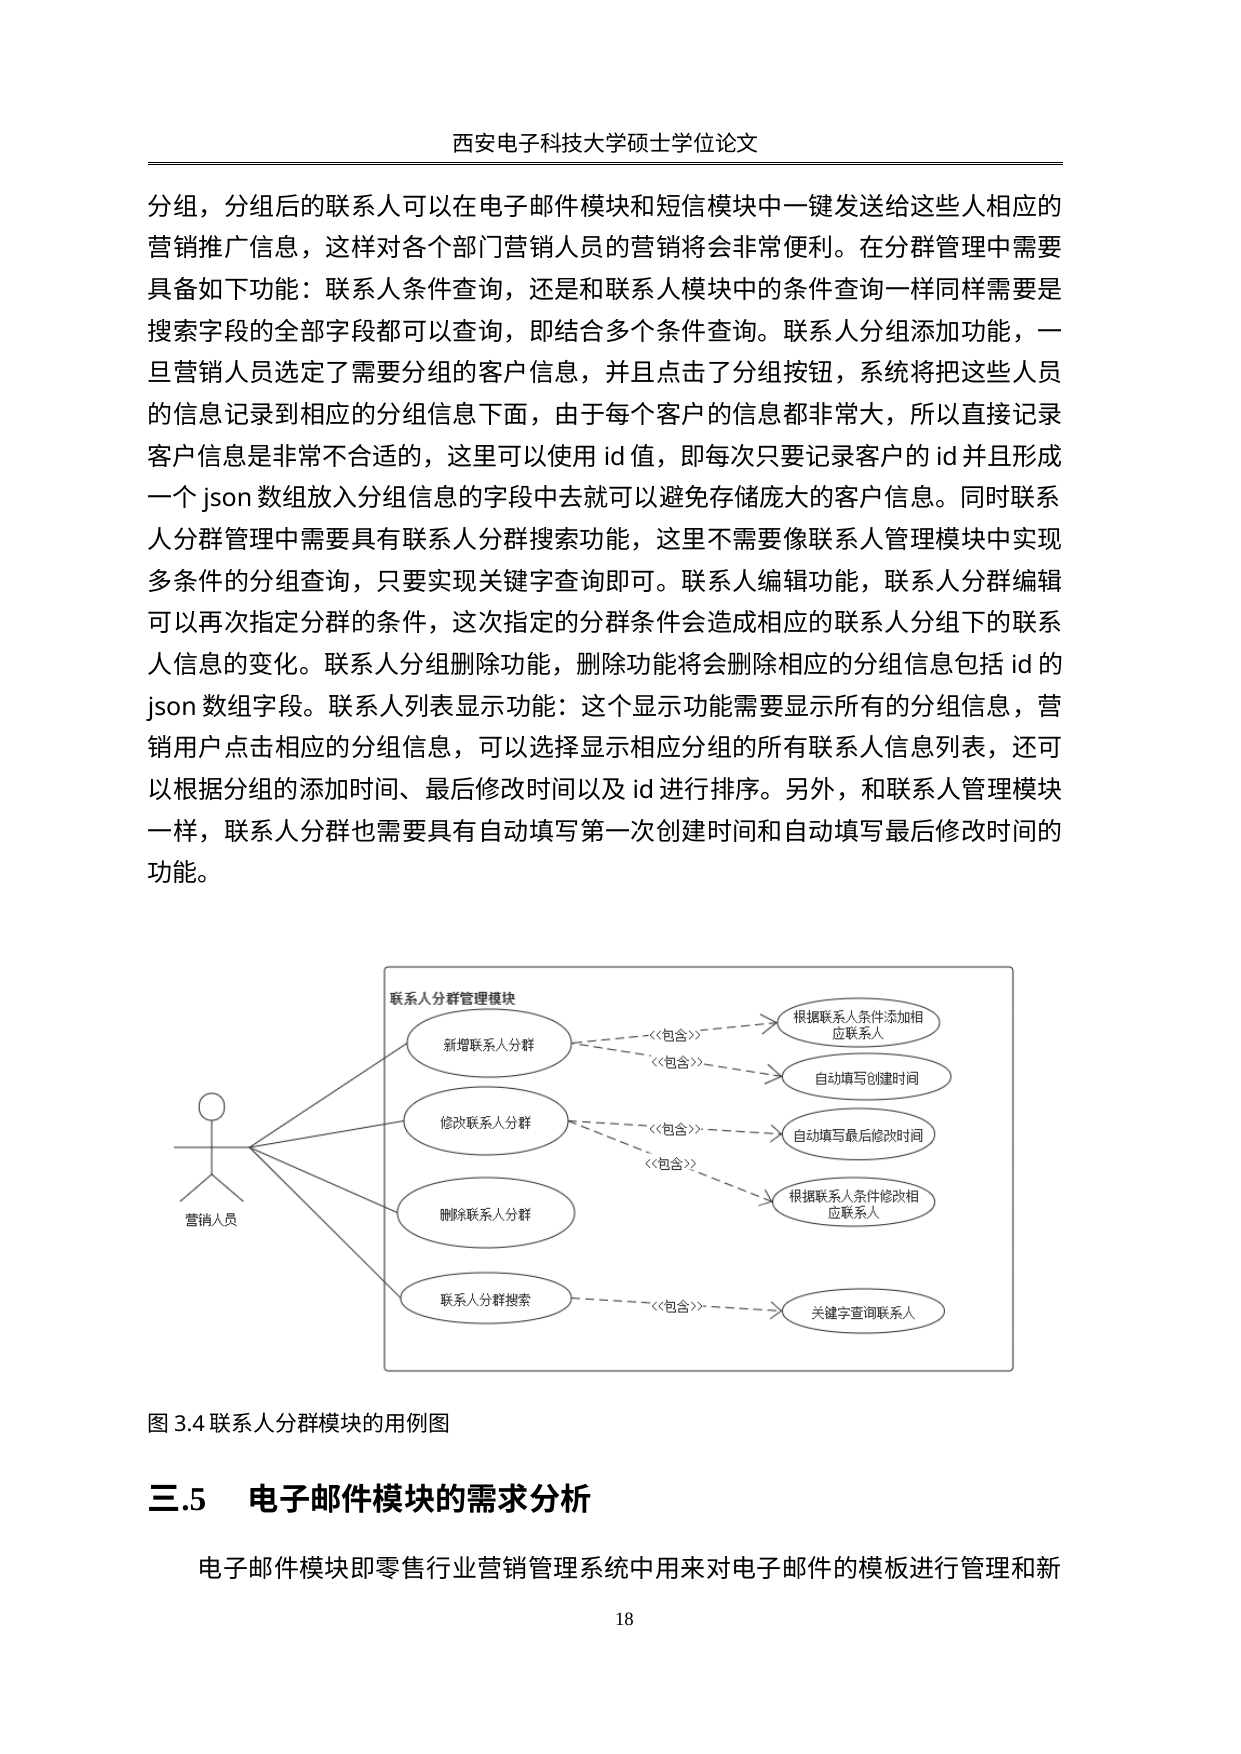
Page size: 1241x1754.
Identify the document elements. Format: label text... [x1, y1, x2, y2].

picture [147, 940, 1040, 1398]
subtitle 电子邮件模块的需求分析 [148, 1477, 1063, 1519]
